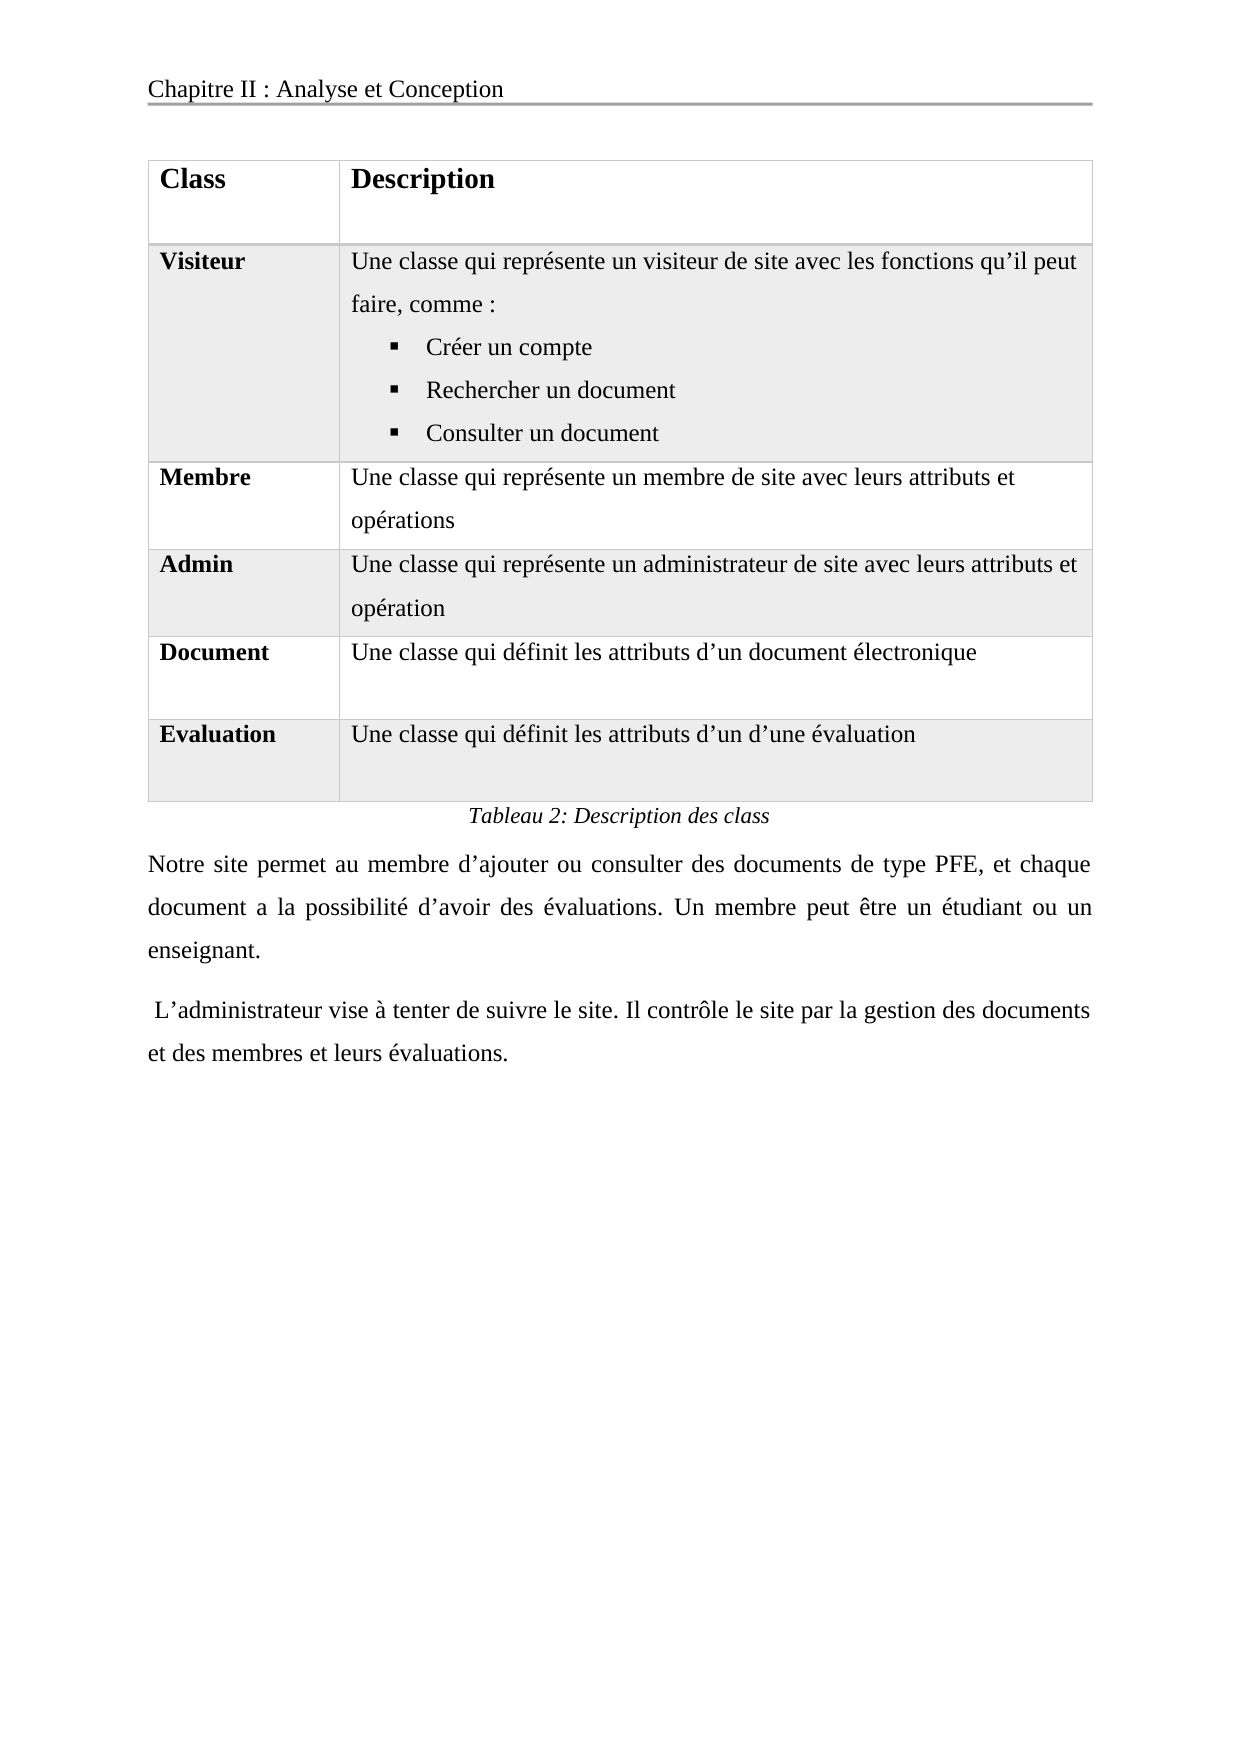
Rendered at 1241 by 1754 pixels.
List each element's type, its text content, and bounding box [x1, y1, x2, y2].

text Tableau 2: Description des class [148, 802, 1093, 828]
text Notre site permet au membre d’ajouter ou consulter des documents de type PFE, et chaque document a la possibilité d’avoir des évaluations. Un membre peut être un étudiant ou un enseignant. [148, 849, 1093, 964]
table_cell Une classe qui représente un administrateur de site avec leurs attributs et opération [340, 550, 1092, 636]
table_cell Document [149, 637, 339, 718]
table_cell Visiteur [149, 246, 339, 461]
table_header Class [149, 161, 339, 243]
table_header Description [340, 161, 1092, 243]
table_cell Une classe qui définit les attributs d’un d’une évaluation [340, 720, 1092, 801]
table_cell Une classe qui définit les attributs d’un document électronique [340, 637, 1092, 718]
table_cell Une classe qui représente un membre de site avec leurs attributs et opérations [340, 463, 1092, 548]
text L’administrateur vise à tenter de suivre le site. Il contrôle le site par la gestion des documents et des membres et leurs évaluations. [148, 995, 1093, 1067]
table_cell Membre [149, 463, 339, 548]
table_cell Admin [149, 550, 339, 636]
table_cell Evaluation [149, 720, 339, 801]
table_cell Une classe qui représente un visiteur de site avec les fonctions qu’il peut faire, comme : Créer un compte Rechercher un document Consulter un document [340, 246, 1092, 461]
